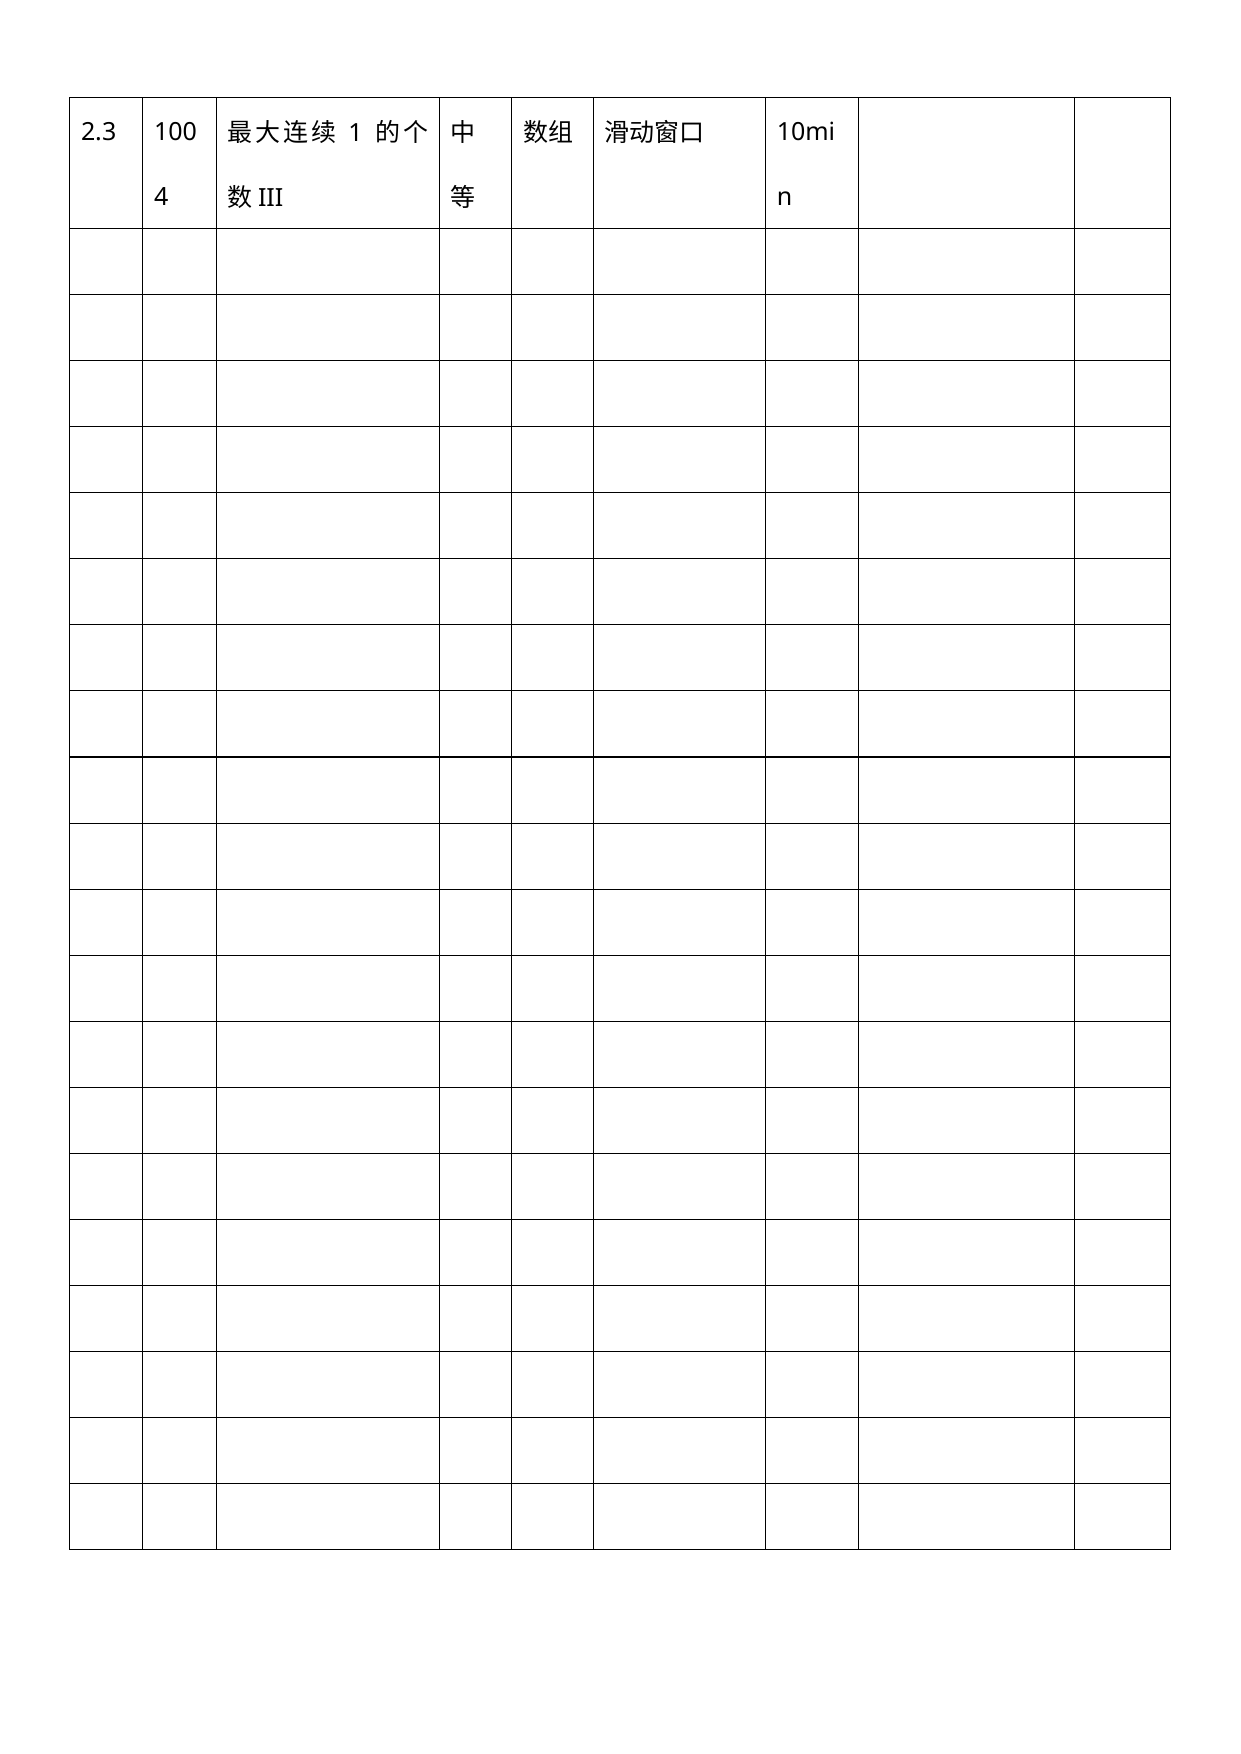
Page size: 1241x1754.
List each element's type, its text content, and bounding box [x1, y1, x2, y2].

table_cell [217, 295, 439, 360]
table_cell [512, 361, 593, 426]
table_cell [766, 625, 858, 690]
table_cell [217, 1484, 439, 1549]
table_cell [512, 1154, 593, 1219]
table_cell [217, 1352, 439, 1417]
table_cell [143, 691, 216, 756]
table_cell [512, 890, 593, 954]
table_cell [766, 229, 858, 294]
table_cell [512, 229, 593, 294]
table_cell [1075, 361, 1170, 426]
table_cell 1004 [143, 98, 216, 228]
table_cell [766, 758, 858, 822]
table_cell [512, 1022, 593, 1087]
table_cell [143, 427, 216, 492]
table_cell [512, 559, 593, 624]
table_cell [766, 1352, 858, 1417]
table_cell [594, 559, 765, 624]
table_cell [440, 824, 511, 888]
table_cell [1075, 229, 1170, 294]
table_cell [594, 295, 765, 360]
table_cell [440, 956, 511, 1021]
table_cell 10min [766, 98, 858, 228]
table_cell [594, 890, 765, 954]
table_cell [217, 1220, 439, 1285]
table_cell [512, 625, 593, 690]
table_cell [70, 427, 142, 492]
table_cell [70, 691, 142, 756]
table_cell [217, 1418, 439, 1483]
table_cell [512, 758, 593, 822]
table_cell [440, 295, 511, 360]
table_cell [859, 295, 1074, 360]
table_cell [594, 824, 765, 888]
table_cell [766, 956, 858, 1021]
table_cell [217, 427, 439, 492]
table_cell [1075, 1418, 1170, 1483]
table_cell [512, 1088, 593, 1153]
table_cell [70, 824, 142, 888]
table_cell [859, 1418, 1074, 1483]
table_cell [859, 1154, 1074, 1219]
table_cell [70, 1418, 142, 1483]
table_cell [70, 559, 142, 624]
table_cell [766, 361, 858, 426]
table_cell [594, 758, 765, 822]
table_cell [143, 625, 216, 690]
table_cell [143, 295, 216, 360]
table_cell [512, 1286, 593, 1351]
table_cell [440, 229, 511, 294]
table_cell [70, 890, 142, 954]
table_cell [859, 1352, 1074, 1417]
table_cell [859, 890, 1074, 954]
table_cell [440, 361, 511, 426]
table_cell [70, 625, 142, 690]
table_cell [440, 691, 511, 756]
table_cell [440, 625, 511, 690]
table_cell [859, 824, 1074, 888]
table_cell [70, 1088, 142, 1153]
table_cell [217, 1154, 439, 1219]
table_cell [70, 295, 142, 360]
table_cell [594, 361, 765, 426]
table_cell [1075, 625, 1170, 690]
table_cell [70, 1022, 142, 1087]
table_cell [1075, 427, 1170, 492]
table_cell [143, 1088, 216, 1153]
table_cell [859, 1088, 1074, 1153]
table_cell [859, 691, 1074, 756]
table_cell [440, 1154, 511, 1219]
table_cell [594, 1484, 765, 1549]
table_cell [143, 1418, 216, 1483]
table_cell [1075, 956, 1170, 1021]
table_cell [1075, 1088, 1170, 1153]
table_cell [143, 1286, 216, 1351]
table_cell [594, 229, 765, 294]
table_cell [512, 1484, 593, 1549]
table_cell [143, 361, 216, 426]
table_cell [512, 427, 593, 492]
table_cell [512, 691, 593, 756]
table_cell [440, 427, 511, 492]
table_cell [1075, 1154, 1170, 1219]
table_cell [440, 1484, 511, 1549]
table_cell [594, 691, 765, 756]
table_cell [512, 956, 593, 1021]
table_cell [512, 1418, 593, 1483]
table_cell [143, 1022, 216, 1087]
table_cell [594, 956, 765, 1021]
table_cell [70, 1154, 142, 1219]
table_cell [70, 758, 142, 822]
table_cell [217, 493, 439, 558]
table_cell [859, 229, 1074, 294]
table_cell [766, 1286, 858, 1351]
table_cell [1075, 758, 1170, 822]
table_cell [217, 625, 439, 690]
table_cell [766, 493, 858, 558]
table_cell [859, 956, 1074, 1021]
table_cell [217, 824, 439, 888]
table_cell [70, 1286, 142, 1351]
table_cell [859, 1022, 1074, 1087]
table_cell [594, 1154, 765, 1219]
table_cell [143, 1484, 216, 1549]
table_cell [440, 1088, 511, 1153]
table_cell [594, 625, 765, 690]
table_cell [594, 493, 765, 558]
table_cell [859, 559, 1074, 624]
table_cell [217, 758, 439, 822]
table_cell [440, 758, 511, 822]
table_cell [859, 1220, 1074, 1285]
table_cell [512, 1220, 593, 1285]
table_cell 2.3 [70, 98, 142, 228]
table_cell [766, 1220, 858, 1285]
table_cell [143, 824, 216, 888]
table_cell [594, 1220, 765, 1285]
table_cell [512, 493, 593, 558]
table_cell [512, 1352, 593, 1417]
table_cell [440, 1418, 511, 1483]
table_cell [70, 956, 142, 1021]
table_cell [70, 229, 142, 294]
table_cell [594, 1418, 765, 1483]
table_cell [859, 427, 1074, 492]
table_cell [217, 1088, 439, 1153]
table_cell [594, 427, 765, 492]
table_cell [594, 1286, 765, 1351]
table_cell [143, 1154, 216, 1219]
table_cell [766, 559, 858, 624]
table_cell [859, 1484, 1074, 1549]
table_cell [143, 559, 216, 624]
table_cell [70, 361, 142, 426]
table_cell 数组 [512, 98, 593, 228]
table_cell [440, 559, 511, 624]
table_cell [859, 361, 1074, 426]
table_cell [1075, 1286, 1170, 1351]
table_cell [217, 1022, 439, 1087]
table_cell [766, 1154, 858, 1219]
table_cell [766, 427, 858, 492]
table_cell [217, 691, 439, 756]
table_cell [440, 1352, 511, 1417]
table_cell [1075, 1022, 1170, 1087]
table_cell [440, 1220, 511, 1285]
table_cell [766, 1088, 858, 1153]
table_cell [217, 956, 439, 1021]
table_cell [217, 890, 439, 954]
table_cell [217, 229, 439, 294]
table_cell [766, 1484, 858, 1549]
table_cell [766, 890, 858, 954]
table_cell [217, 1286, 439, 1351]
table_cell 滑动窗口 [594, 98, 765, 228]
table_cell [1075, 295, 1170, 360]
table_cell [766, 691, 858, 756]
table_cell [1075, 890, 1170, 954]
table_cell [143, 229, 216, 294]
table_cell [70, 493, 142, 558]
table_cell [859, 493, 1074, 558]
table_cell [70, 1484, 142, 1549]
table_cell [1075, 1484, 1170, 1549]
table_cell [143, 890, 216, 954]
table_cell [1075, 824, 1170, 888]
table_cell [217, 559, 439, 624]
table_cell [859, 98, 1074, 228]
table_cell [512, 295, 593, 360]
table_cell [766, 824, 858, 888]
table_cell [594, 1022, 765, 1087]
table_cell [766, 1418, 858, 1483]
table_cell [1075, 691, 1170, 756]
table_cell [1075, 1352, 1170, 1417]
table_cell [143, 493, 216, 558]
table_cell [594, 1352, 765, 1417]
table_cell [70, 1352, 142, 1417]
table_cell [1075, 493, 1170, 558]
table_cell [859, 625, 1074, 690]
table_cell [440, 1022, 511, 1087]
table_cell [143, 1352, 216, 1417]
table_cell 中等 [440, 98, 511, 228]
table_cell [1075, 559, 1170, 624]
table_cell [1075, 1220, 1170, 1285]
table_cell [766, 295, 858, 360]
table_cell [143, 1220, 216, 1285]
table_cell [440, 493, 511, 558]
table_cell [70, 1220, 142, 1285]
table_cell [1075, 98, 1170, 228]
table_cell [143, 956, 216, 1021]
table_cell [594, 1088, 765, 1153]
table_cell [217, 361, 439, 426]
table_cell 最大连续 1 的个数 III [217, 98, 439, 228]
table_cell [440, 890, 511, 954]
table_cell [859, 758, 1074, 822]
table_cell [440, 1286, 511, 1351]
table_cell [512, 824, 593, 888]
table_cell [859, 1286, 1074, 1351]
table_cell [143, 758, 216, 822]
table_cell [766, 1022, 858, 1087]
